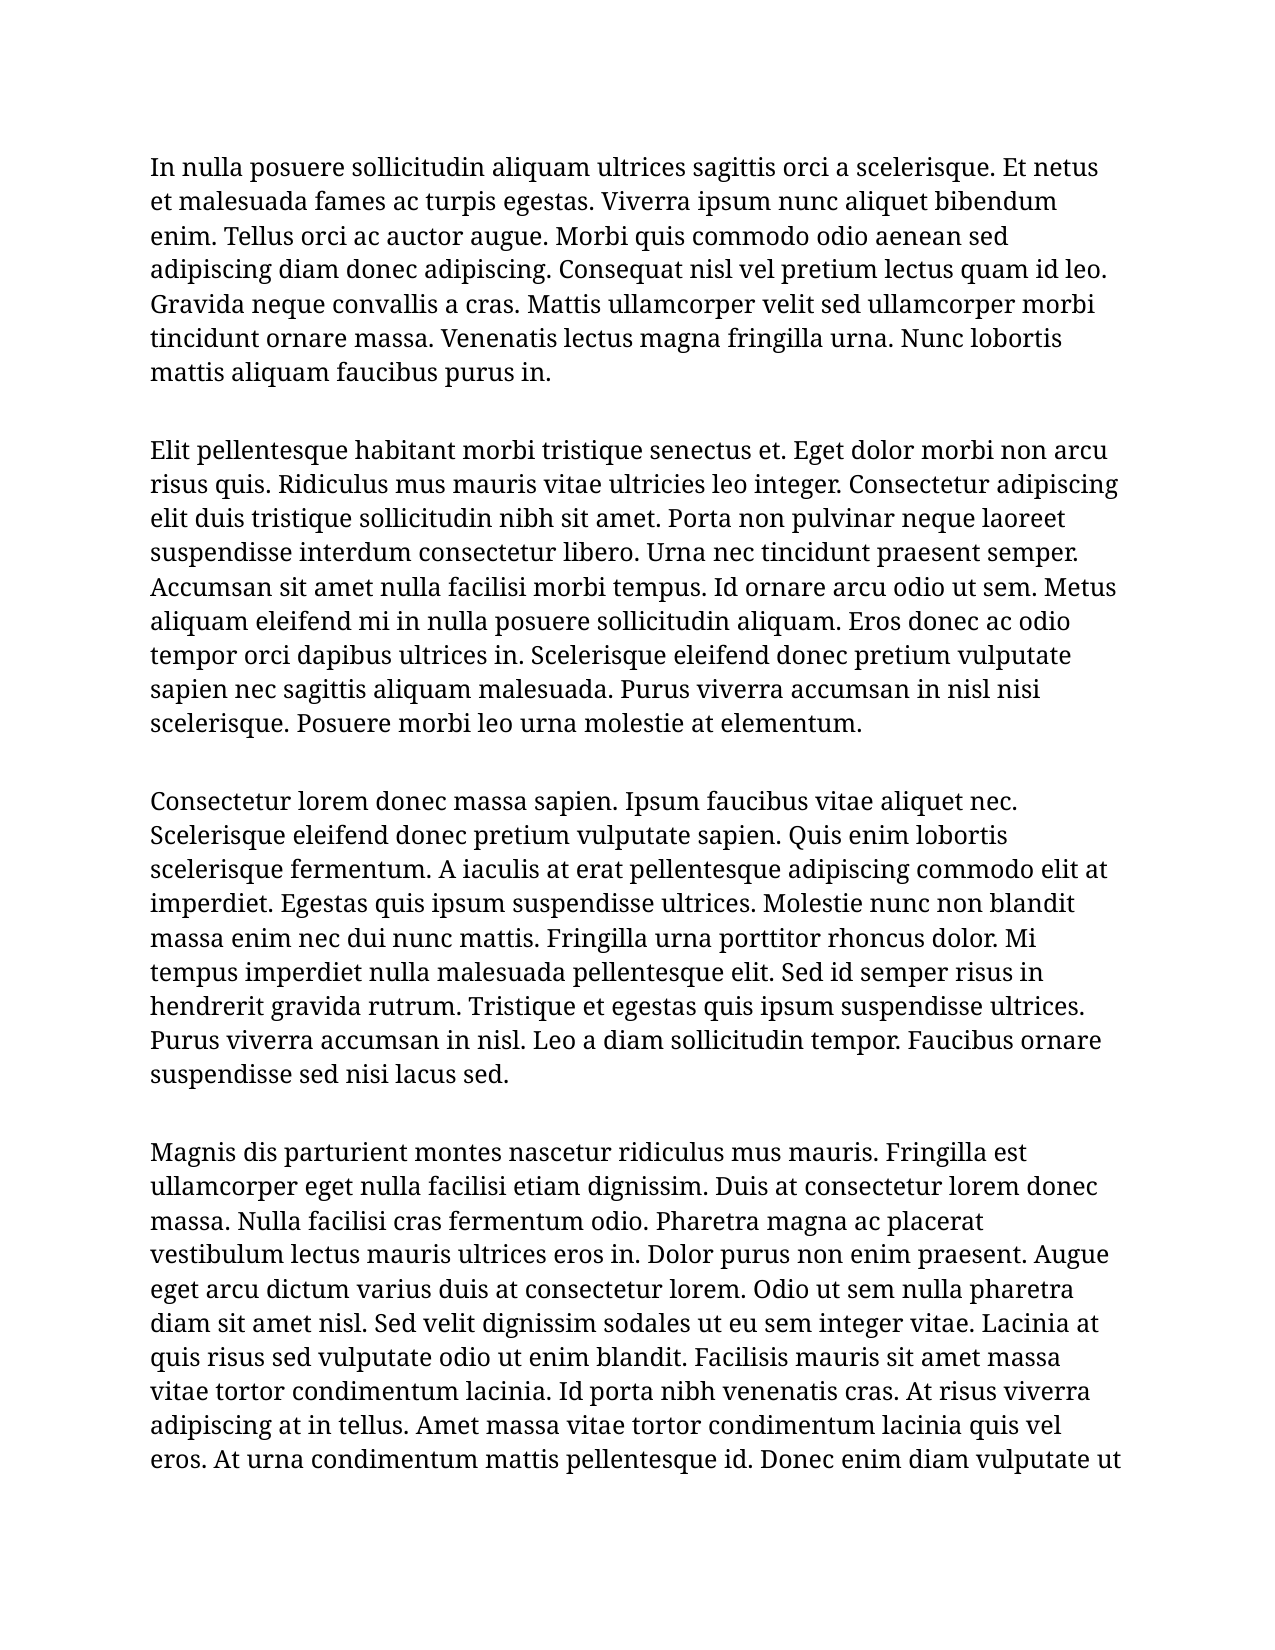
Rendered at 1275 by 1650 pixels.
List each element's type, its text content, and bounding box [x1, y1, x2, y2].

text Tristique magna sit amet purus gravida quis blandit turpis cursus. Egestas maecenas pharetra convallis posuere. Convallis tellus id interdum velit. Ultrices in iaculis nunc sed augue lacus viverra vitae. Suspendisse faucibus interdum posuere lorem. Nunc id cursus metus aliquam. Justo donec enim diam vulputate. Sem fringilla ut morbi tincidunt. Vulputate ut pharetra sit amet aliquam id diam maecenas ultricies. Scelerisque eleifend donec pretium vulputate sapien nec sagittis aliquam malesuada. Sed viverra ipsum nunc aliquet bibendum enim facilisis gravida neque. Aenean et tortor at risus viverra adipiscing. Dictumst quisque sagittis purus sit amet volutpat consequat mauris nunc. Sed ullamcorper morbi tincidunt ornare massa. Scelerisque eu ultrices vitae auctor eu augue ut. Sed lectus vestibulum mattis ullamcorper velit sed. In iaculis nunc sed augue lacus viverra vitae congue eu. Molestie a iaculis at erat pellentesque. Ornare massa eget egestas purus viverra accumsan. Tortor at auctor urna nunc id cursus metus aliquam. [150, 263, 1125, 739]
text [150, 150, 1125, 218]
text Elit pellentesque habitant morbi tristique senectus et. Eget dolor morbi non arcu risus quis. Ridiculus mus mauris vitae ultricies leo integer. Consectetur adipiscing elit duis tristique sollicitudin nibh sit amet. Porta non pulvinar neque laoreet suspendisse interdum consectetur libero. Urna nec tincidunt praesent semper. Accumsan sit amet nulla facilisi morbi tempus. Id ornare arcu odio ut sem. Metus aliquam eleifend mi in nulla posuere sollicitudin aliquam. Eros donec ac odio tempor orci dapibus ultrices in. Scelerisque eleifend donec pretium vulputate sapien nec sagittis aliquam malesuada. Purus viverra accumsan in nisl nisi scelerisque. Posuere morbi leo urna molestie at elementum. [150, 1067, 1125, 1373]
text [150, 1418, 1125, 1486]
text In nulla posuere sollicitudin aliquam ultrices sagittis orci a scelerisque. Et netus et malesuada fames ac turpis egestas. Viverra ipsum nunc aliquet bibendum enim. Tellus orci ac auctor augue. Morbi quis commodo odio aenean sed adipiscing diam donec adipiscing. Consequat nisl vel pretium lectus quam id leo. Gravida neque convallis a cras. Mattis ullamcorper velit sed ullamcorper morbi tincidunt ornare massa. Venenatis lectus magna fringilla urna. Nunc lobortis mattis aliquam faucibus purus in. [150, 784, 1125, 1022]
